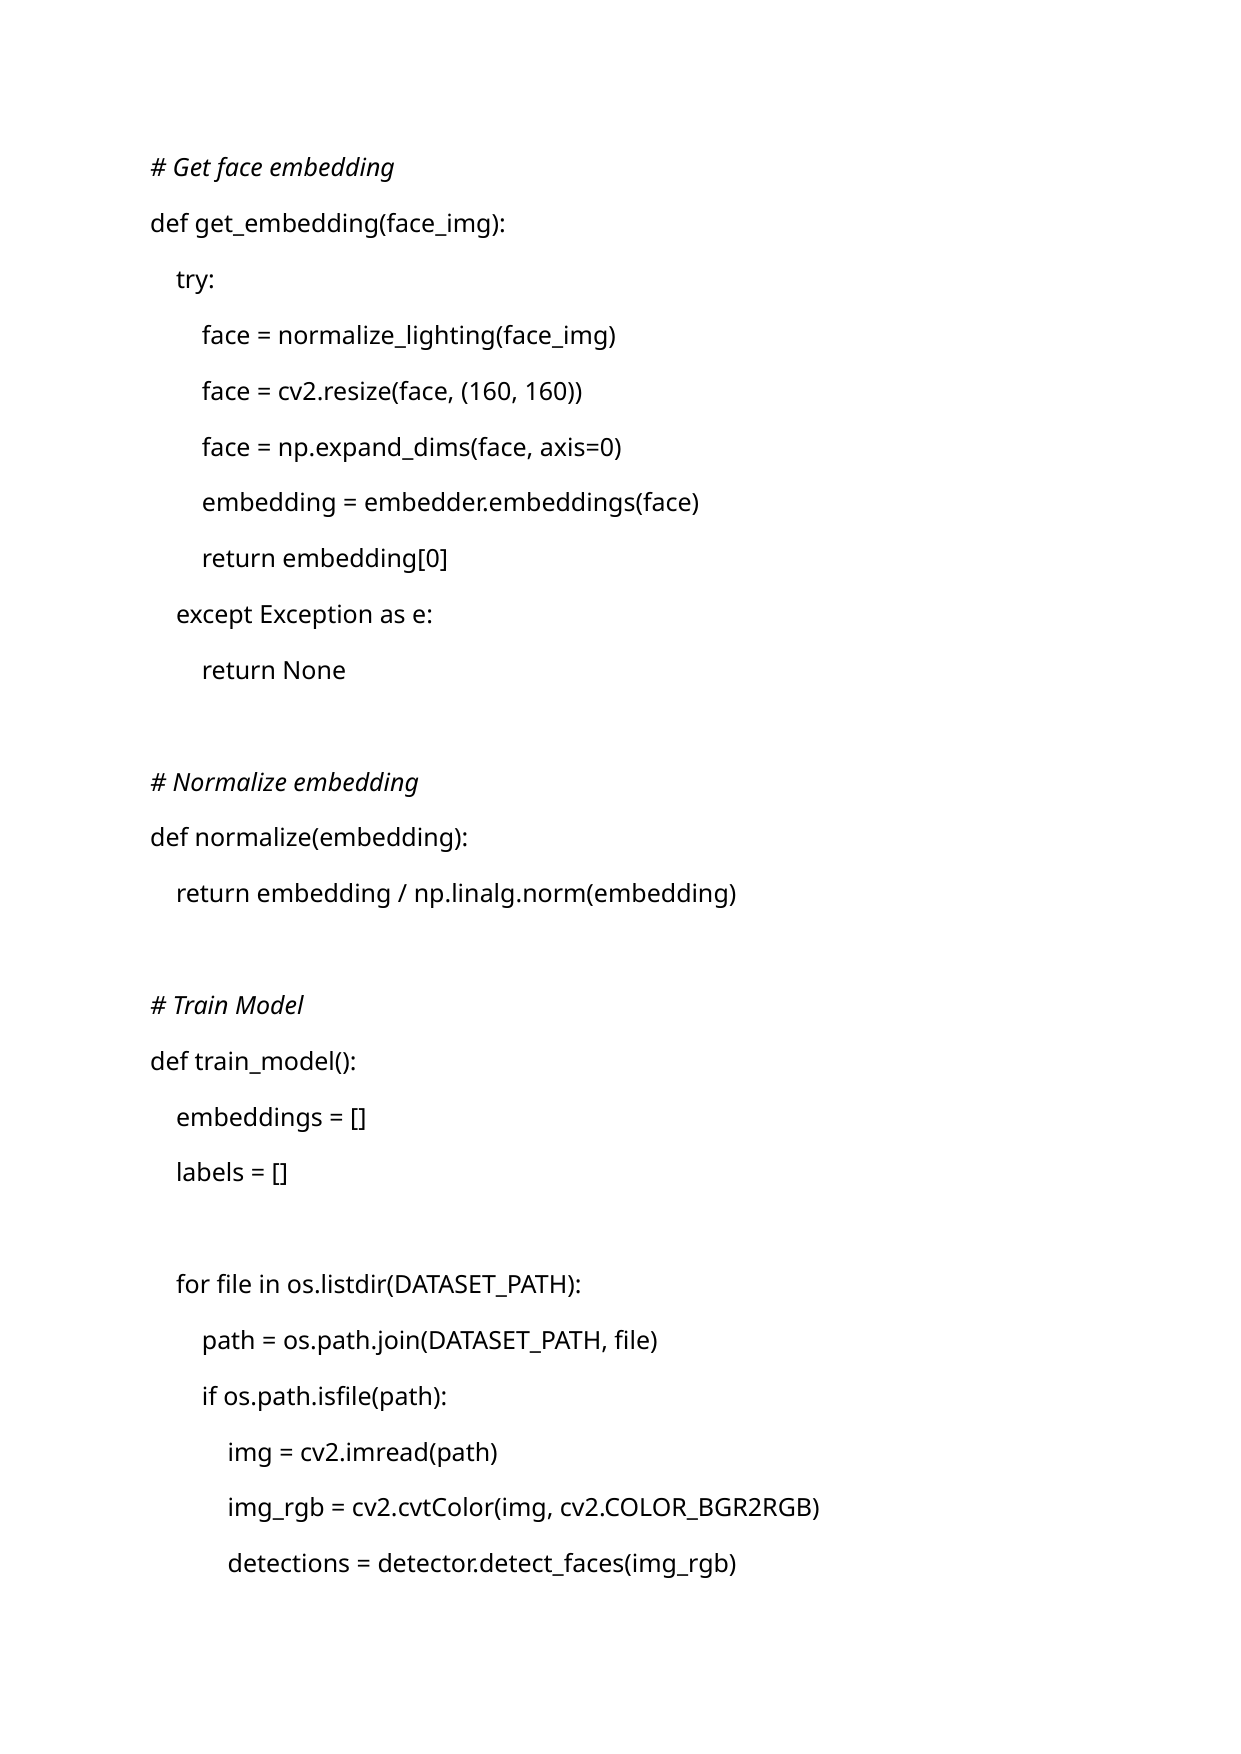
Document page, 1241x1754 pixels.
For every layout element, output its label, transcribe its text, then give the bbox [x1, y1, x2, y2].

text def get_embedding(face_img): [150, 206, 1090, 240]
text img = cv2.imread(path) [150, 1434, 1090, 1468]
text for file in os.listdir(DATASET_PATH): [150, 1267, 1090, 1301]
text def train_model(): [150, 1043, 1090, 1077]
text if os.path.isfile(path): [150, 1378, 1090, 1412]
text face = normalize_lighting(face_img) [150, 317, 1090, 352]
text return None [150, 652, 1090, 687]
text embeddings = [] [150, 1099, 1090, 1133]
text path = os.path.join(DATASET_PATH, file) [150, 1322, 1090, 1357]
text # Normalize embedding [150, 764, 1090, 798]
text img_rgb = cv2.cvtColor(img, cv2.COLOR_BGR2RGB) [150, 1490, 1090, 1524]
text def normalize(embedding): [150, 820, 1090, 854]
text # Get face embedding [150, 150, 1090, 184]
text embedding = embedder.embeddings(face) [150, 485, 1090, 519]
text return embedding[0] [150, 541, 1090, 575]
text detections = detector.detect_faces(img_rgb) [150, 1546, 1090, 1580]
text face = cv2.resize(face, (160, 160)) [150, 373, 1090, 407]
text try: [150, 262, 1090, 296]
text except Exception as e: [150, 597, 1090, 631]
text # Train Model [150, 987, 1090, 1022]
text labels = [] [150, 1155, 1090, 1189]
text face = np.expand_dims(face, axis=0) [150, 429, 1090, 463]
text return embedding / np.linalg.norm(embedding) [150, 876, 1090, 910]
